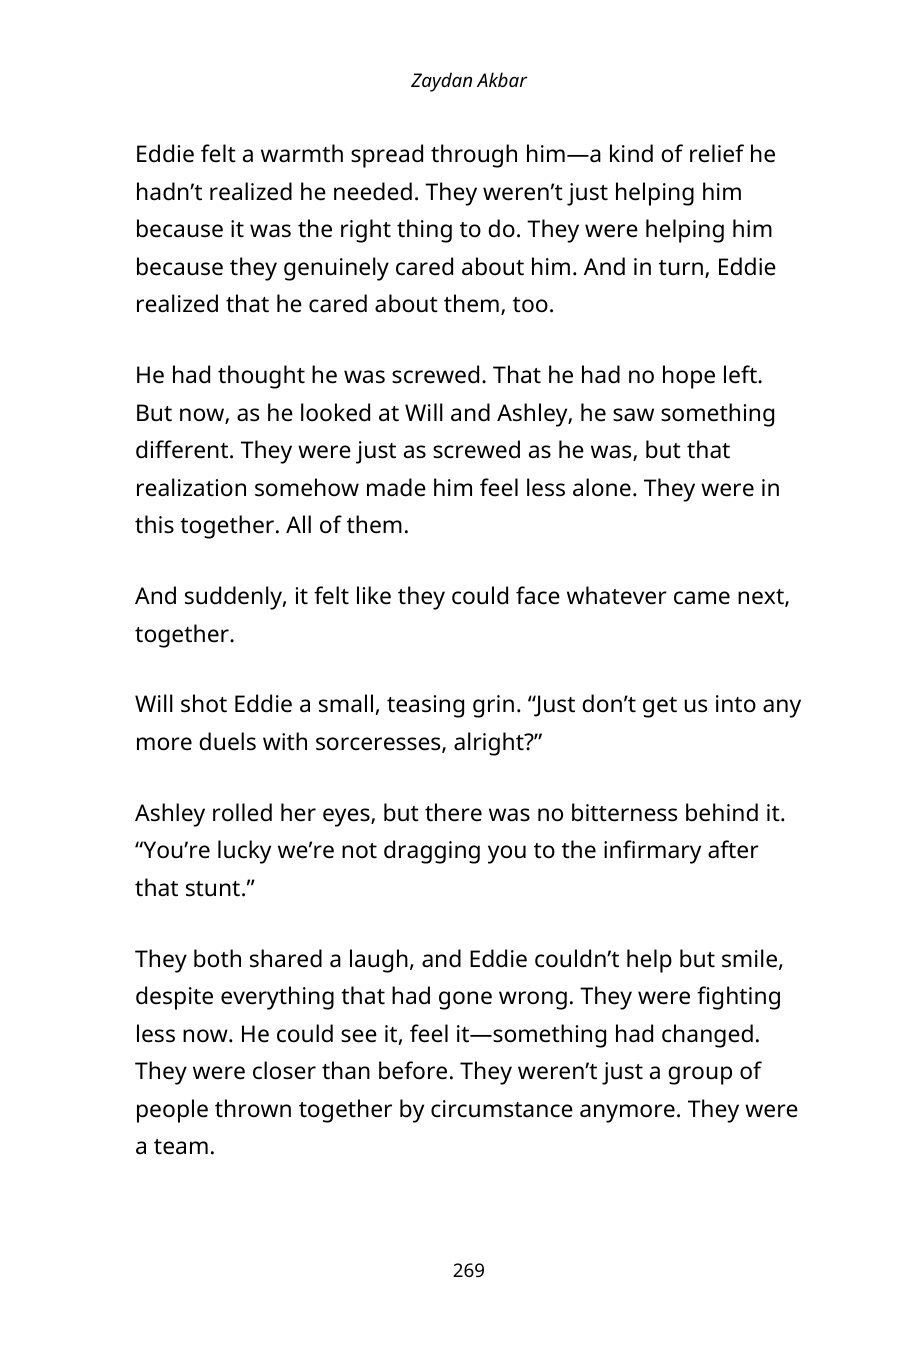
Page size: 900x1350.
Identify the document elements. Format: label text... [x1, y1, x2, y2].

text Eddie felt a warmth spread through him—a kind of relief he hadn’t realized he needed. They weren’t just helping him because it was the right thing to do. They were helping him because they genuinely cared about him. And in turn, Eddie realized that he cared about them, too. [135, 138, 802, 320]
text And suddenly, it felt like they could face whatever came next, together. [135, 580, 802, 649]
text They both shared a laugh, and Eddie couldn’t help but smile, despite everything that had gone wrong. They were fighting less now. He could see it, feel it—something had changed. They were closer than before. They weren’t just a group of people thrown together by circumstance anymore. They were a team. [135, 943, 802, 1161]
text He had thought he was screwed. That he had no hope left. But now, as he looked at Will and Ashley, he saw something different. They were just as screwed as he was, but that realization somehow made him feel less alone. They were in this together. All of them. [135, 359, 802, 541]
text Ashley rolled her eyes, but there was no bitterness behind it. “You’re lucky we’re not dragging you to the infirmary after that stunt.” [135, 797, 802, 903]
text Will shot Eddie a small, teasing grin. “Just don’t get us into any more duels with sorceresses, alright?” [135, 688, 802, 757]
